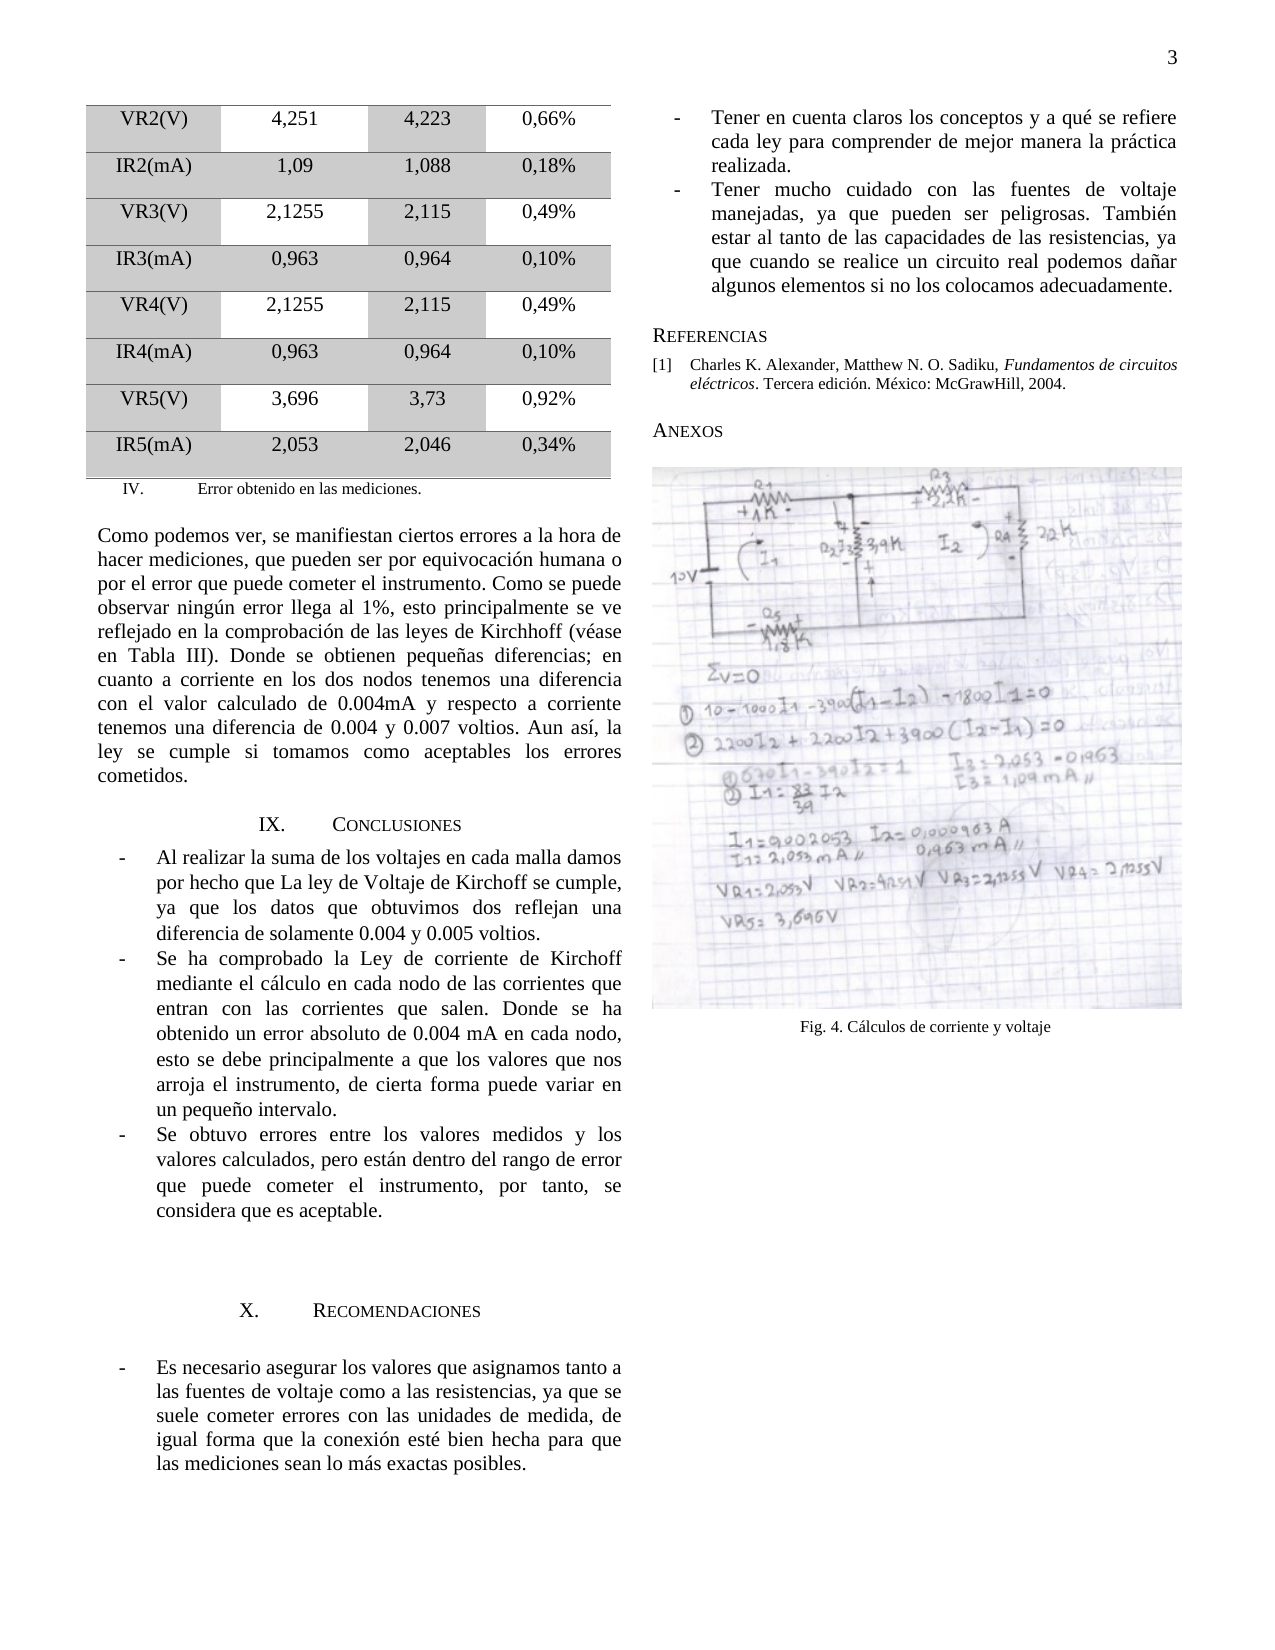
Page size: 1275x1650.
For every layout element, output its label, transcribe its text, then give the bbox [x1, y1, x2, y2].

table_cell 0,964 [368, 246, 486, 291]
table_cell 0,66% [486, 106, 611, 152]
table_cell 2,053 [221, 432, 368, 477]
table_cell 2,115 [368, 199, 486, 245]
list Se ha comprobado la Ley de corriente de Kirchoff mediante el cálculo en cada nodo de las corrientes que entran con las corrientes que salen. Donde se ha obtenido un error absoluto de 0.004 mA en cada nodo, esto se debe principalmente a que los valores que nos arroja el instrumento, de cierta forma puede variar en un pequeño intervalo. [118, 946, 622, 1121]
list Al realizar la suma de los voltajes en cada malla damos por hecho que La ley de Voltaje de Kirchoff se cumple, ya que los datos que obtuvimos dos reflejan una diferencia de solamente 0.004 y 0.005 voltios. [118, 845, 622, 944]
list Error obtenido en las mediciones. [122, 478, 622, 498]
list Es necesario asegurar los valores que asignamos tanto a las fuentes de voltaje como a las resistencias, ya que se suele cometer errores con las unidades de medida, de igual forma que la conexión esté bien hecha para que las mediciones sean lo más exactas posibles. [118, 1355, 622, 1475]
table_cell IR5(mA) [86, 432, 221, 477]
table_cell 0,963 [221, 246, 368, 291]
table_cell 0,18% [486, 153, 611, 198]
table_cell VR4(V) [86, 292, 221, 338]
table_cell VR2(V) [86, 106, 221, 152]
text Fig. 4. Cálculos de corriente y voltaje [726, 1017, 1177, 1036]
table_cell 0,10% [486, 339, 611, 384]
table_cell 0,10% [486, 246, 611, 291]
table_cell 2,115 [368, 292, 486, 338]
subtitle Recomendaciones [97, 1298, 622, 1322]
table_cell 2,046 [368, 432, 486, 477]
table_cell 0,49% [486, 199, 611, 245]
table_cell 1,088 [368, 153, 486, 198]
list Tener en cuenta claros los conceptos y a qué se refiere cada ley para comprender de mejor manera la práctica realizada. [673, 105, 1177, 177]
list Se obtuvo errores entre los valores medidos y los valores calculados, pero están dentro del rango de error que puede cometer el instrumento, por tanto, se considera que es aceptable. [118, 1122, 622, 1222]
list Tener mucho cuidado con las fuentes de voltaje manejadas, ya que pueden ser peligrosas. También estar al tanto de las capacidades de las resistencias, ya que cuando se realice un circuito real podemos dañar algunos elementos si no los colocamos adecuadamente. [673, 177, 1177, 297]
table_cell 3,73 [368, 385, 486, 431]
table_cell IR4(mA) [86, 339, 221, 384]
list Charles K. Alexander, Matthew N. O. Sadiku, Fundamentos de circuitos eléctricos. Tercera edición. México: McGrawHill, 2004. [652, 355, 1177, 393]
table_cell 2,1255 [221, 199, 368, 245]
text Anexos [652, 418, 1177, 442]
table_cell VR5(V) [86, 385, 221, 431]
table_cell 1,09 [221, 153, 368, 198]
table_cell 4,251 [221, 106, 368, 152]
table_cell 0,963 [221, 339, 368, 384]
table_cell IR3(mA) [86, 246, 221, 291]
table_cell 0,964 [368, 339, 486, 384]
table_cell 2,1255 [221, 292, 368, 338]
text Referencias [652, 322, 1177, 347]
table_cell 0,34% [486, 432, 611, 477]
subtitle Conclusiones [97, 812, 622, 836]
table_cell 0,92% [486, 385, 611, 431]
table_cell 3,696 [221, 385, 368, 431]
table_cell 0,49% [486, 292, 611, 338]
table_cell VR3(V) [86, 199, 221, 245]
text Como podemos ver, se manifiestan ciertos errores a la hora de hacer mediciones, que pueden ser por equivocación humana o por el error que puede cometer el instrumento. Como se puede observar ningún error llega al 1%, esto principalmente se ve reflejado en la comprobación de las leyes de Kirchhoff (véase en Tabla III). Donde se obtienen pequeñas diferencias; en cuanto a corriente en los dos nodos tenemos una diferencia con el valor calculado de 0.004mA y respecto a corriente tenemos una diferencia de 0.004 y 0.007 voltios. Aun así, la ley se cumple si tomamos como aceptables los errores cometidos. [97, 523, 622, 787]
table_cell 4,223 [368, 106, 486, 152]
table_cell IR2(mA) [86, 153, 221, 198]
picture [652, 467, 1182, 1009]
